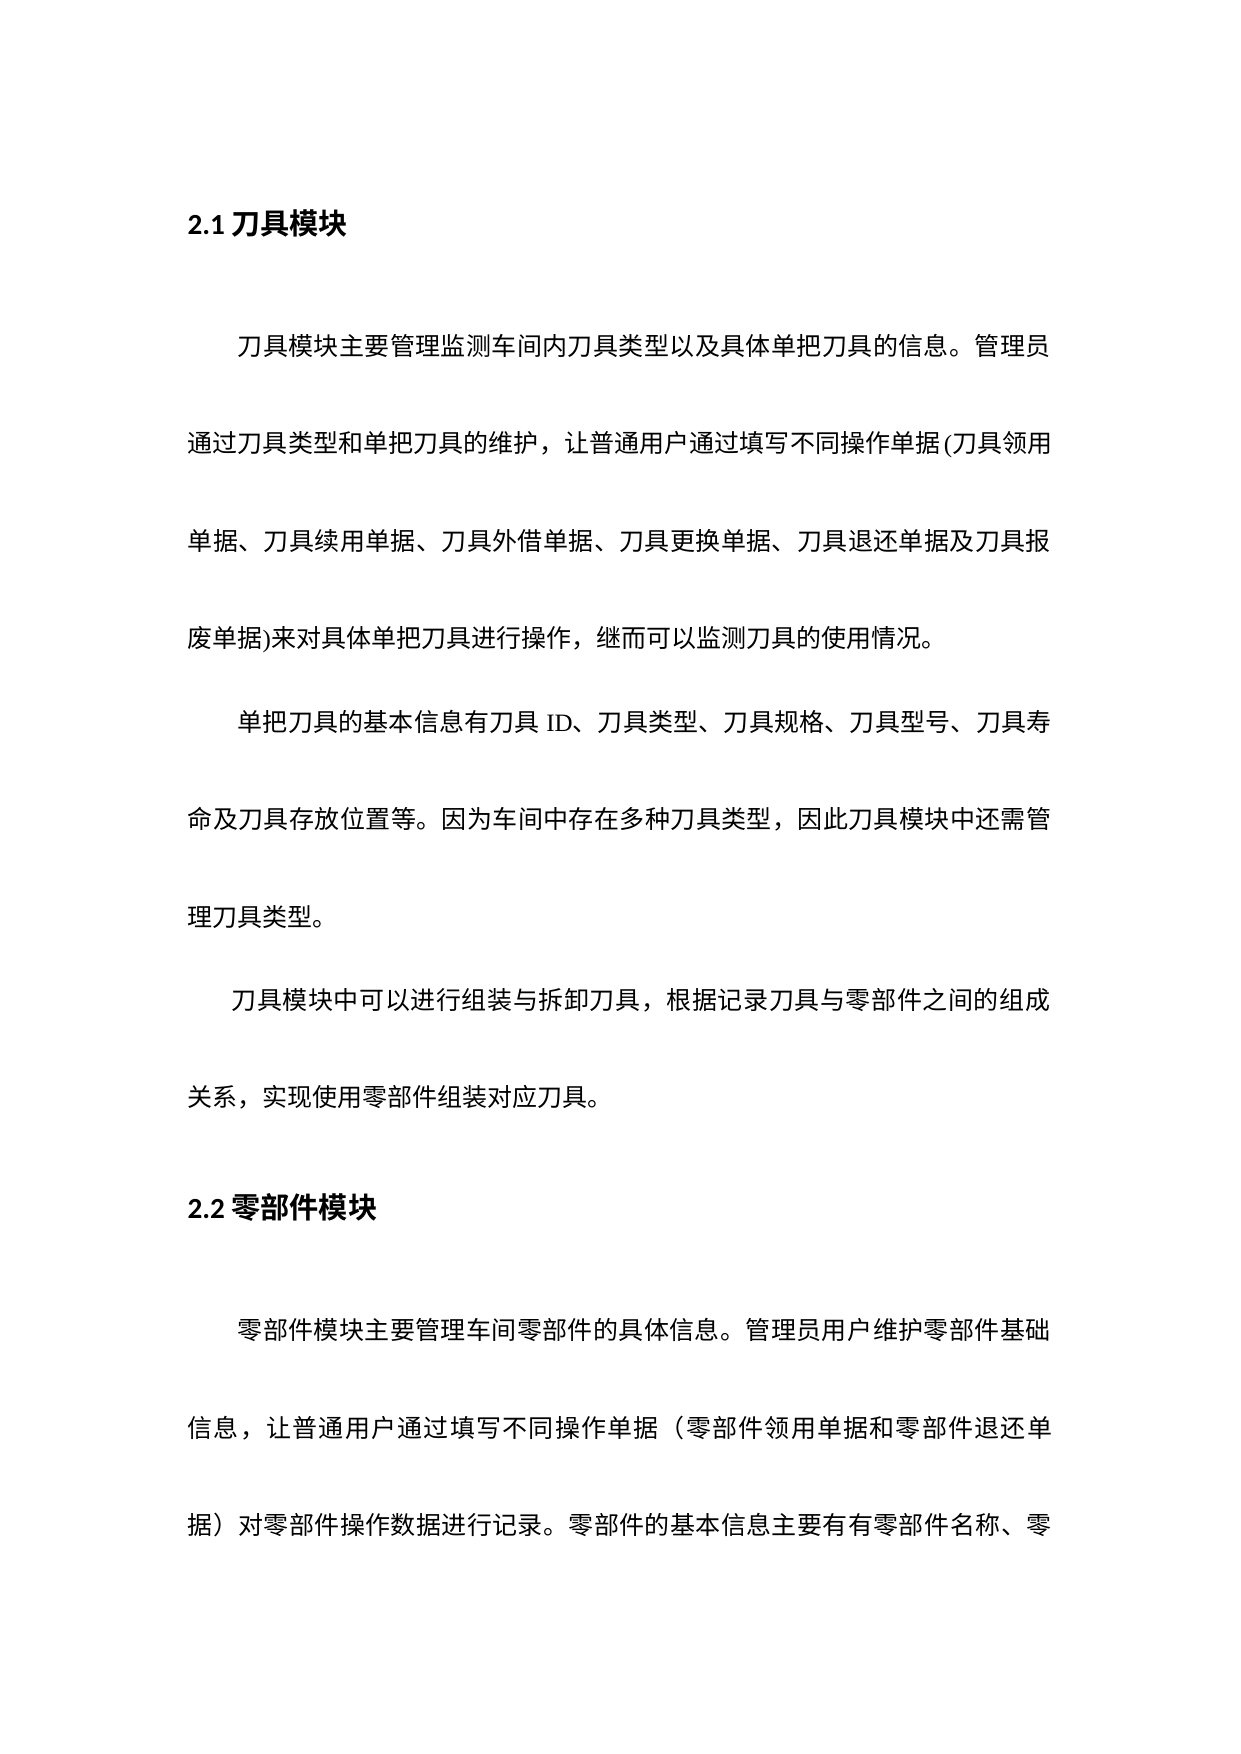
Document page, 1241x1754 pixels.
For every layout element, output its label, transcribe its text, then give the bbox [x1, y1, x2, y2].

subtitle 刀具模块 [187, 189, 1031, 254]
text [187, 1296, 1053, 1556]
text 刀具模块中可以进行组装与拆卸刀具，根据记录刀具与零部件之间的组成关系，实现使用零部件组装对应刀具。 [187, 966, 1053, 1128]
text 单把刀具的基本信息有刀具ID、刀具类型、刀具规格、刀具型号、刀具寿命及刀具存放位置等。因为车间中存在多种刀具类型，因此刀具模块中还需管理刀具类型。 [187, 688, 1053, 948]
subtitle 零部件模块 [187, 1173, 1031, 1238]
text 刀具模块主要管理监测车间内刀具类型以及具体单把刀具的信息。管理员通过刀具类型和单把刀具的维护，让普通用户通过填写不同操作单据(刀具领用单据、刀具续用单据、刀具外借单据、刀具更换单据、刀具退还单据及刀具报废单据)来对具体单把刀具进行操作，继而可以监测刀具的使用情况。 [187, 312, 1053, 669]
